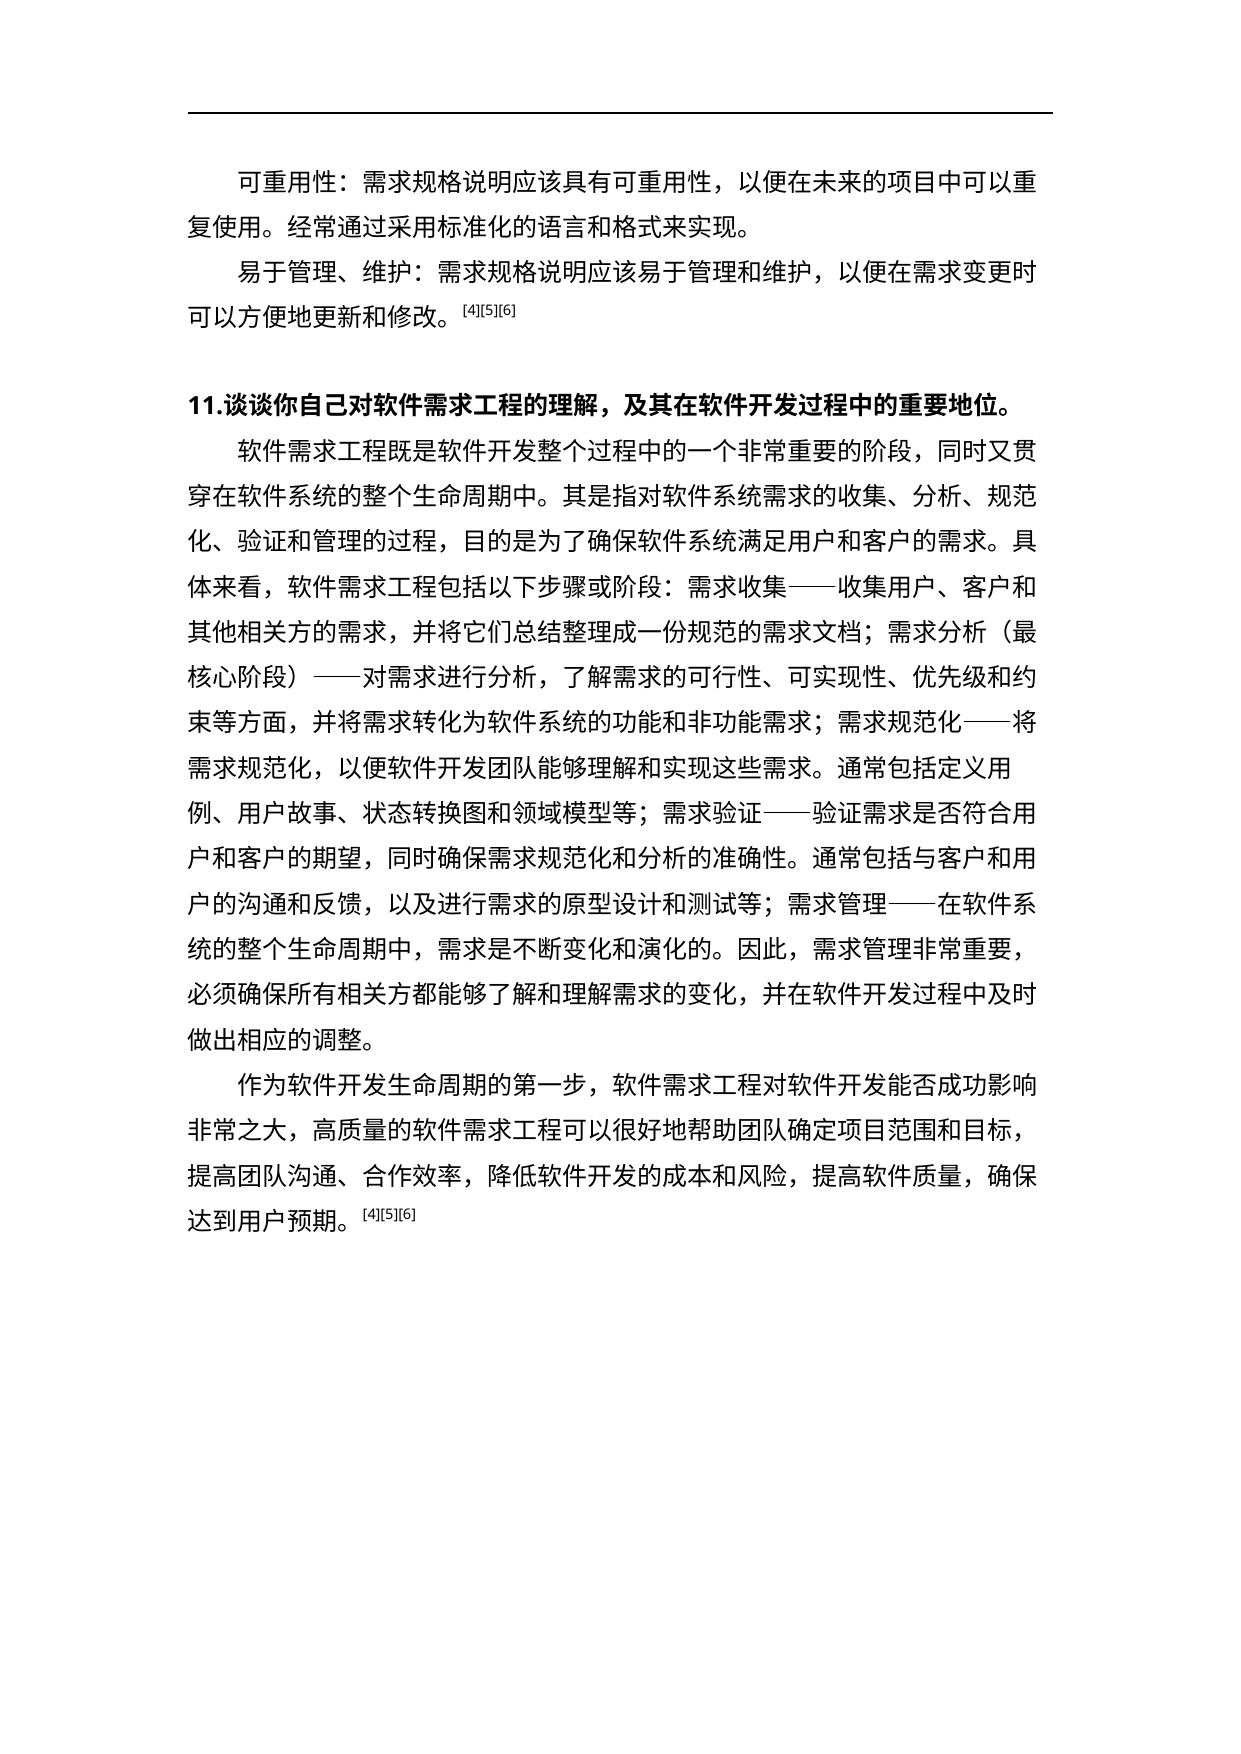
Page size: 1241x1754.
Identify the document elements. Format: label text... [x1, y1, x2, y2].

text 作为软件开发生命周期的第一步，软件需求工程对软件开发能否成功影响非常之大，高质量的软件需求工程可以很好地帮助团队确定项目范围和目标，提高团队沟通、合作效率，降低软件开发的成本和风险，提高软件质量，确保达到用户预期。[4][5][6] [187, 1065, 1053, 1238]
text 易于管理、维护：需求规格说明应该易于管理和维护，以便在需求变更时可以方便地更新和修改。[4][5][6] [187, 253, 1053, 334]
text 11.谈谈你自己对软件需求工程的理解，及其在软件开发过程中的重要地位。 [187, 386, 1053, 422]
text 可重用性：需求规格说明应该具有可重用性，以便在未来的项目中可以重复使用。经常通过采用标准化的语言和格式来实现。 [187, 162, 1053, 243]
text 软件需求工程既是软件开发整个过程中的一个非常重要的阶段，同时又贯穿在软件系统的整个生命周期中。其是指对软件系统需求的收集、分析、规范化、验证和管理的过程，目的是为了确保软件系统满足用户和客户的需求。具体来看，软件需求工程包括以下步骤或阶段：需求收集——收集用户、客户和其他相关方的需求，并将它们总结整理成一份规范的需求文档；需求分析（最核心阶段）——对需求进行分析，了解需求的可行性、可实现性、优先级和约束等方面，并将需求转化为软件系统的功能和非功能需求；需求规范化——将需求规范化，以便软件开发团队能够理解和实现这些需求。通常包括定义用例、用户故事、状态转换图和领域模型等；需求验证——验证需求是否符合用户和客户的期望，同时确保需求规范化和分析的准确性。通常包括与客户和用户的沟通和反馈，以及进行需求的原型设计和测试等；需求管理——在软件系统的整个生命周期中，需求是不断变化和演化的。因此，需求管理非常重要，必须确保所有相关方都能够了解和理解需求的变化，并在软件开发过程中及时做出相应的调整。 [187, 431, 1053, 1056]
